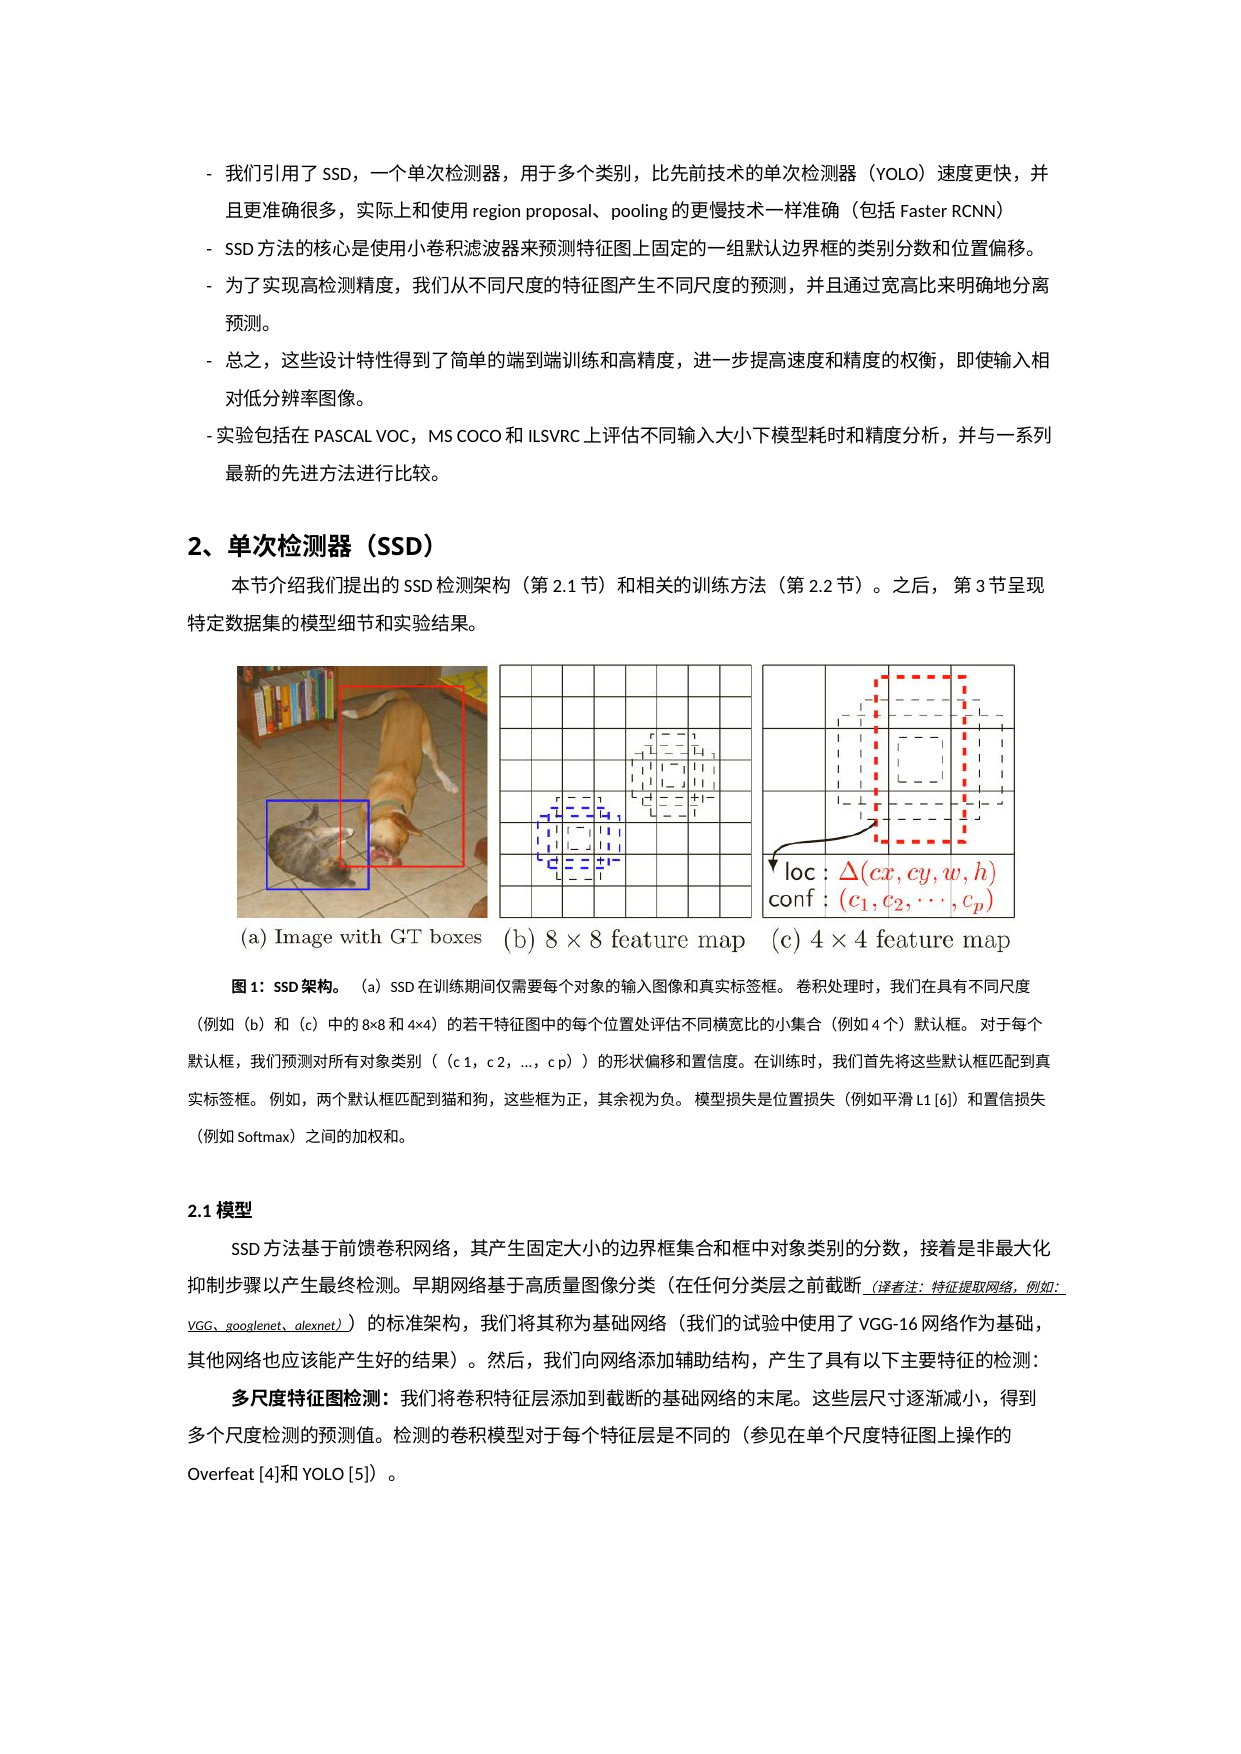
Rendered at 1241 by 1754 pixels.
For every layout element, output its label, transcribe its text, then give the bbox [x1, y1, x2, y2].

text - 总之，这些设计特性得到了简单的端到端训练和高精度，进一步提高速度和精度的权衡，即使输入相对低分辨率图像。 [206, 337, 1053, 412]
text 多尺度特征图检测：我们将卷积特征层添加到截断的基础网络的末尾。这些层尺寸逐渐减小，得到多个尺度检测的预测值。检测的卷积模型对于每个特征层是不同的（参见在单个尺度特征图上操作的Overfeat [4]和YOLO [5]）。 [187, 1375, 1053, 1488]
picture [187, 641, 1052, 963]
text - SSD方法的核心是使用小卷积滤波器来预测特征图上固定的一组默认边界框的类别分数和位置偏移。 [206, 225, 1053, 262]
text 2.1 模型 [187, 1188, 1053, 1225]
text - 我们引用了SSD，一个单次检测器，用于多个类别，比先前技术的单次检测器（YOLO）速度更快，并且更准确很多，实际上和使用region proposal、pooling的更慢技术一样准确（包括Faster RCNN） [206, 150, 1053, 225]
text SSD方法基于前馈卷积网络，其产生固定大小的边界框集合和框中对象类别的分数，接着是非最大化抑制步骤以产生最终检测。早期网络基于高质量图像分类（在任何分类层之前截断（译者注：特征提取网络，例如：VGG、googlenet、alexnet））的标准架构，我们将其称为基础网络（我们的试验中使用了VGG-16网络作为基础，其他网络也应该能产生好的结果）。然后，我们向网络添加辅助结构，产生了具有以下主要特征的检测： [187, 1225, 1053, 1375]
text 2、单次检测器（SSD） [187, 525, 1053, 562]
text - 为了实现高检测精度，我们从不同尺度的特征图产生不同尺度的预测，并且通过宽高比来明确地分离预测。 [206, 262, 1053, 337]
text 本节介绍我们提出的SSD检测架构（第2.1节）和相关的训练方法（第2.2节）。之后， 第3节呈现特定数据集的模型细节和实验结果。 [187, 562, 1053, 637]
text - 实验包括在PASCAL VOC，MS COCO和ILSVRC上评估不同输入大小下模型耗时和精度分析，并与一系列最新的先进方法进行比较。 [206, 412, 1053, 487]
